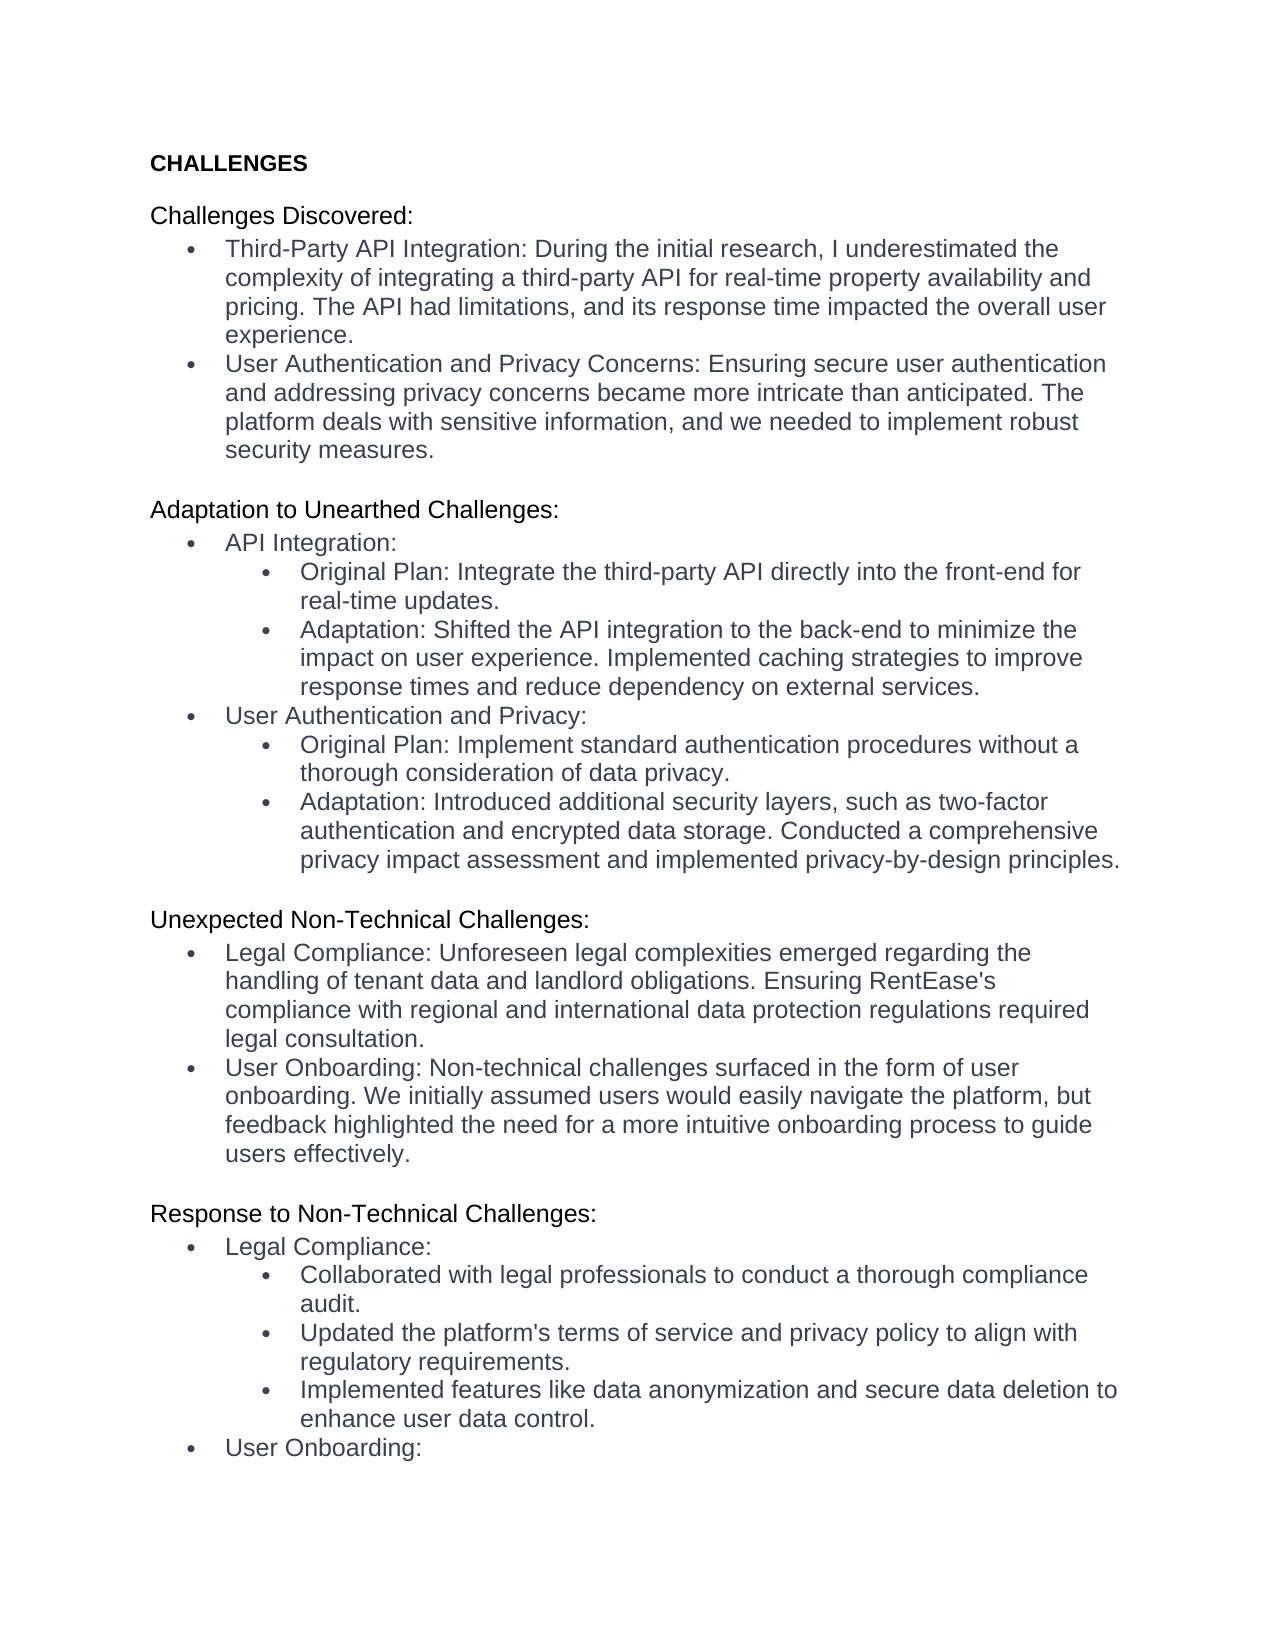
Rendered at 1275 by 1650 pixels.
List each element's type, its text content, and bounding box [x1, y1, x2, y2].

text Response to Non-Technical Challenges: [150, 1199, 1125, 1228]
list Adaptation: Introduced additional security layers, such as two-factor authentication and encrypted data storage. Conducted a comprehensive privacy impact assessment and implemented privacy-by-design principles. [262, 787, 1125, 873]
list User Authentication and Privacy: [187, 701, 1125, 730]
text CHALLENGES [150, 150, 1125, 176]
list Updated the platform's terms of service and privacy policy to align with regulatory requirements. [262, 1318, 1125, 1376]
text Adaptation to Unearthed Challenges: [150, 496, 1125, 524]
list Original Plan: Integrate the third-party API directly into the front-end for real-time updates. [262, 557, 1125, 615]
list Implemented features like data anonymization and secure data deletion to enhance user data control. [262, 1376, 1125, 1433]
list User Onboarding: Non-technical challenges surfaced in the form of user onboarding. We initially assumed users would easily navigate the platform, but feedback highlighted the need for a more intuitive onboarding process to guide users effectively. [187, 1053, 1125, 1168]
list Original Plan: Implement standard authentication procedures without a thorough consideration of data privacy. [262, 730, 1125, 787]
list Third-Party API Integration: During the initial research, I underestimated the complexity of integrating a third-party API for real-time property availability and pricing. The API had limitations, and its response time impacted the overall user experience. [187, 234, 1125, 349]
text Unexpected Non-Technical Challenges: [150, 905, 1125, 933]
text Challenges Discovered: [150, 201, 1125, 230]
list Collaborated with legal professionals to conduct a thorough compliance audit. [262, 1261, 1125, 1318]
list Legal Compliance: Unforeseen legal complexities emerged regarding the handling of tenant data and landlord obligations. Ensuring RentEase's compliance with regional and international data protection regulations required legal consultation. [187, 938, 1125, 1053]
list API Integration: [187, 528, 1125, 557]
list Legal Compliance: [187, 1232, 1125, 1261]
list Adaptation: Shifted the API integration to the back-end to minimize the impact on user experience. Implemented caching strategies to improve response times and reduce dependency on external services. [262, 615, 1125, 701]
list User Onboarding: [187, 1433, 1125, 1462]
list User Authentication and Privacy Concerns: Ensuring secure user authentication and addressing privacy concerns became more intricate than anticipated. The platform deals with sensitive information, and we needed to implement robust security measures. [187, 349, 1125, 464]
